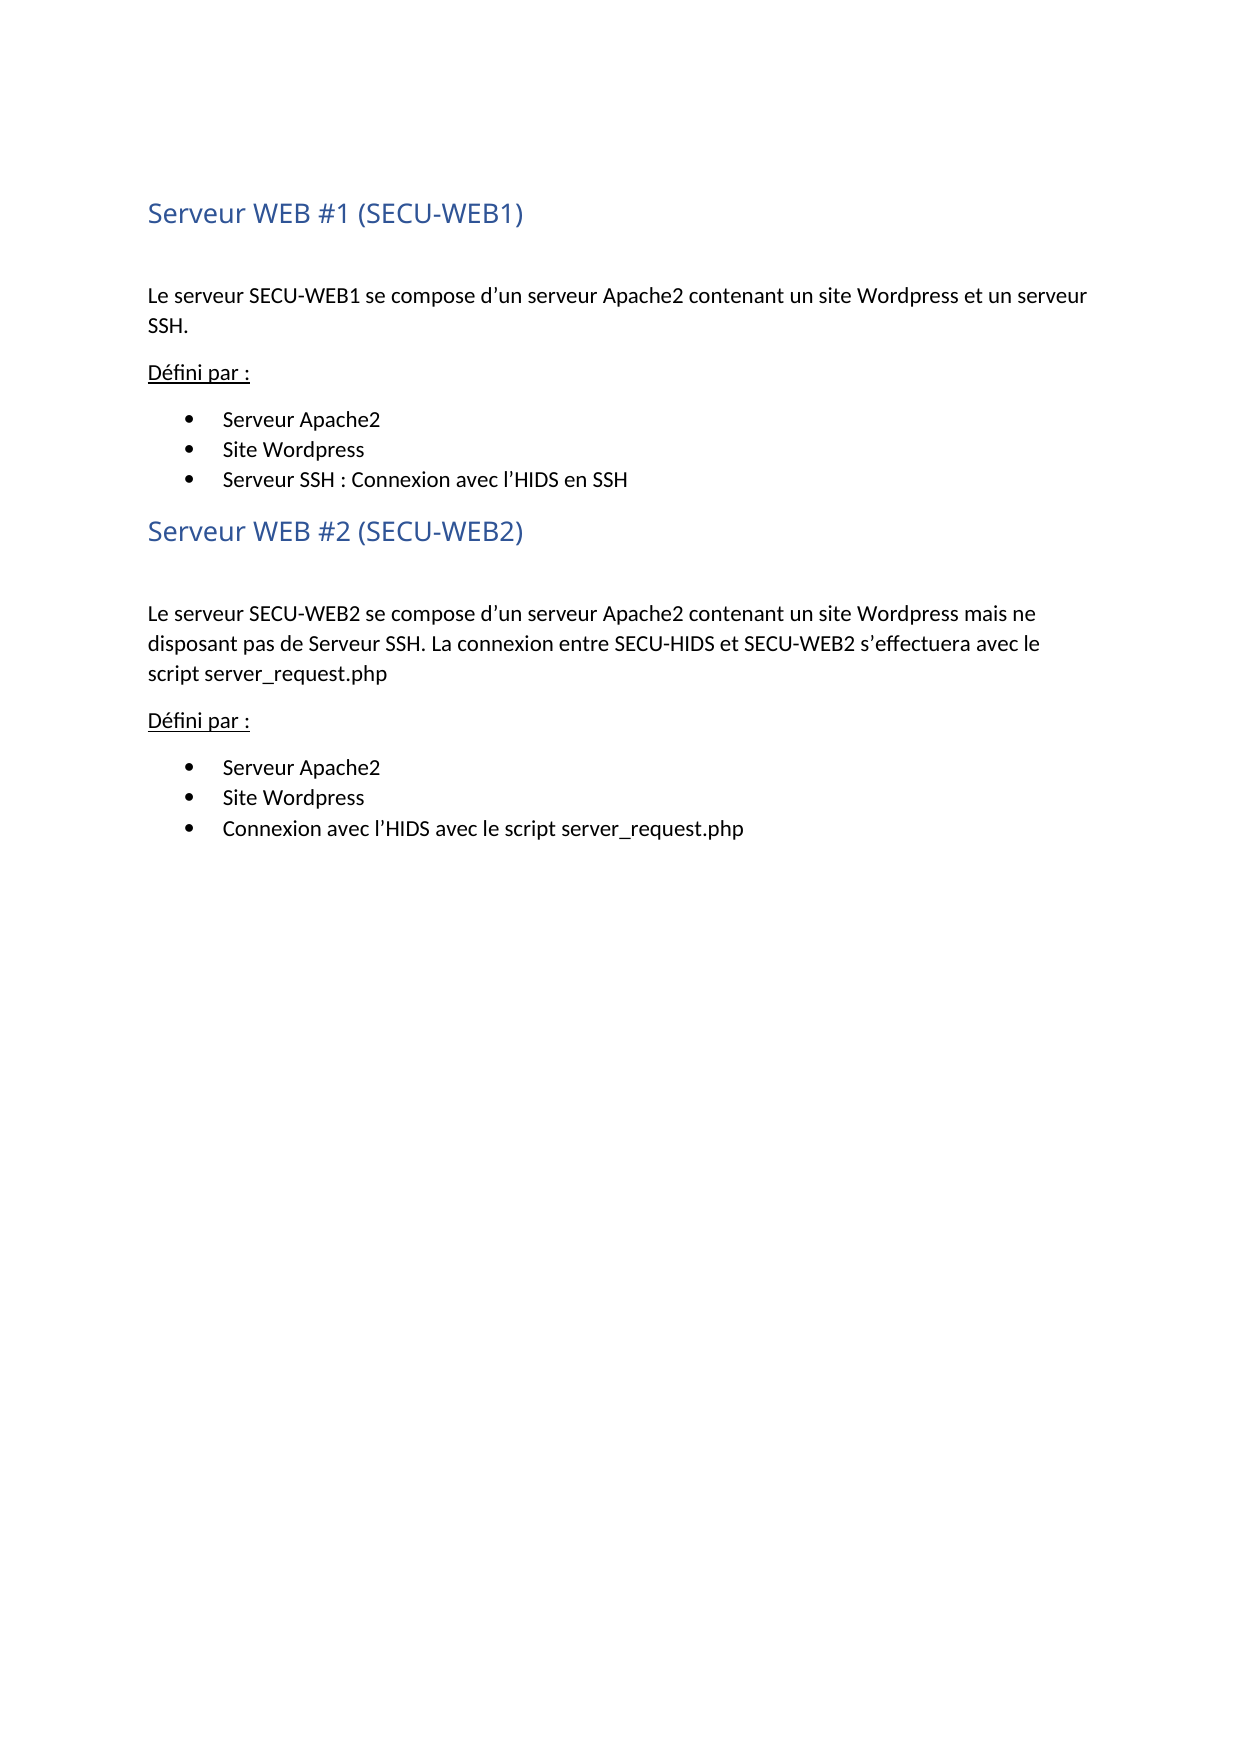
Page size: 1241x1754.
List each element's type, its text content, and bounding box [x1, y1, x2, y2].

subtitle Serveur WEB #2 (SECU-WEB2) [148, 512, 1093, 549]
subtitle Serveur WEB #1 (SECU-WEB1) [148, 194, 1093, 231]
text Défini par : [148, 358, 1093, 386]
list Serveur Apache2 [185, 405, 1093, 433]
list Site Wordpress [185, 783, 1093, 811]
text Le serveur SECU-WEB1 se compose d’un serveur Apache2 contenant un site Wordpress et un serveur SSH. [148, 281, 1093, 339]
list Serveur SSH : Connexion avec l’HIDS en SSH [185, 466, 1093, 493]
text Défini par : [148, 706, 1093, 734]
text Le serveur SECU-WEB2 se compose d’un serveur Apache2 contenant un site Wordpress mais ne disposant pas de Serveur SSH. La connexion entre SECU-HIDS et SECU-WEB2 s’effectuera avec le script server_request.php [148, 599, 1093, 687]
list Serveur Apache2 [185, 753, 1093, 781]
list Connexion avec l’HIDS avec le script server_request.php [185, 814, 1093, 842]
list Site Wordpress [185, 435, 1093, 463]
